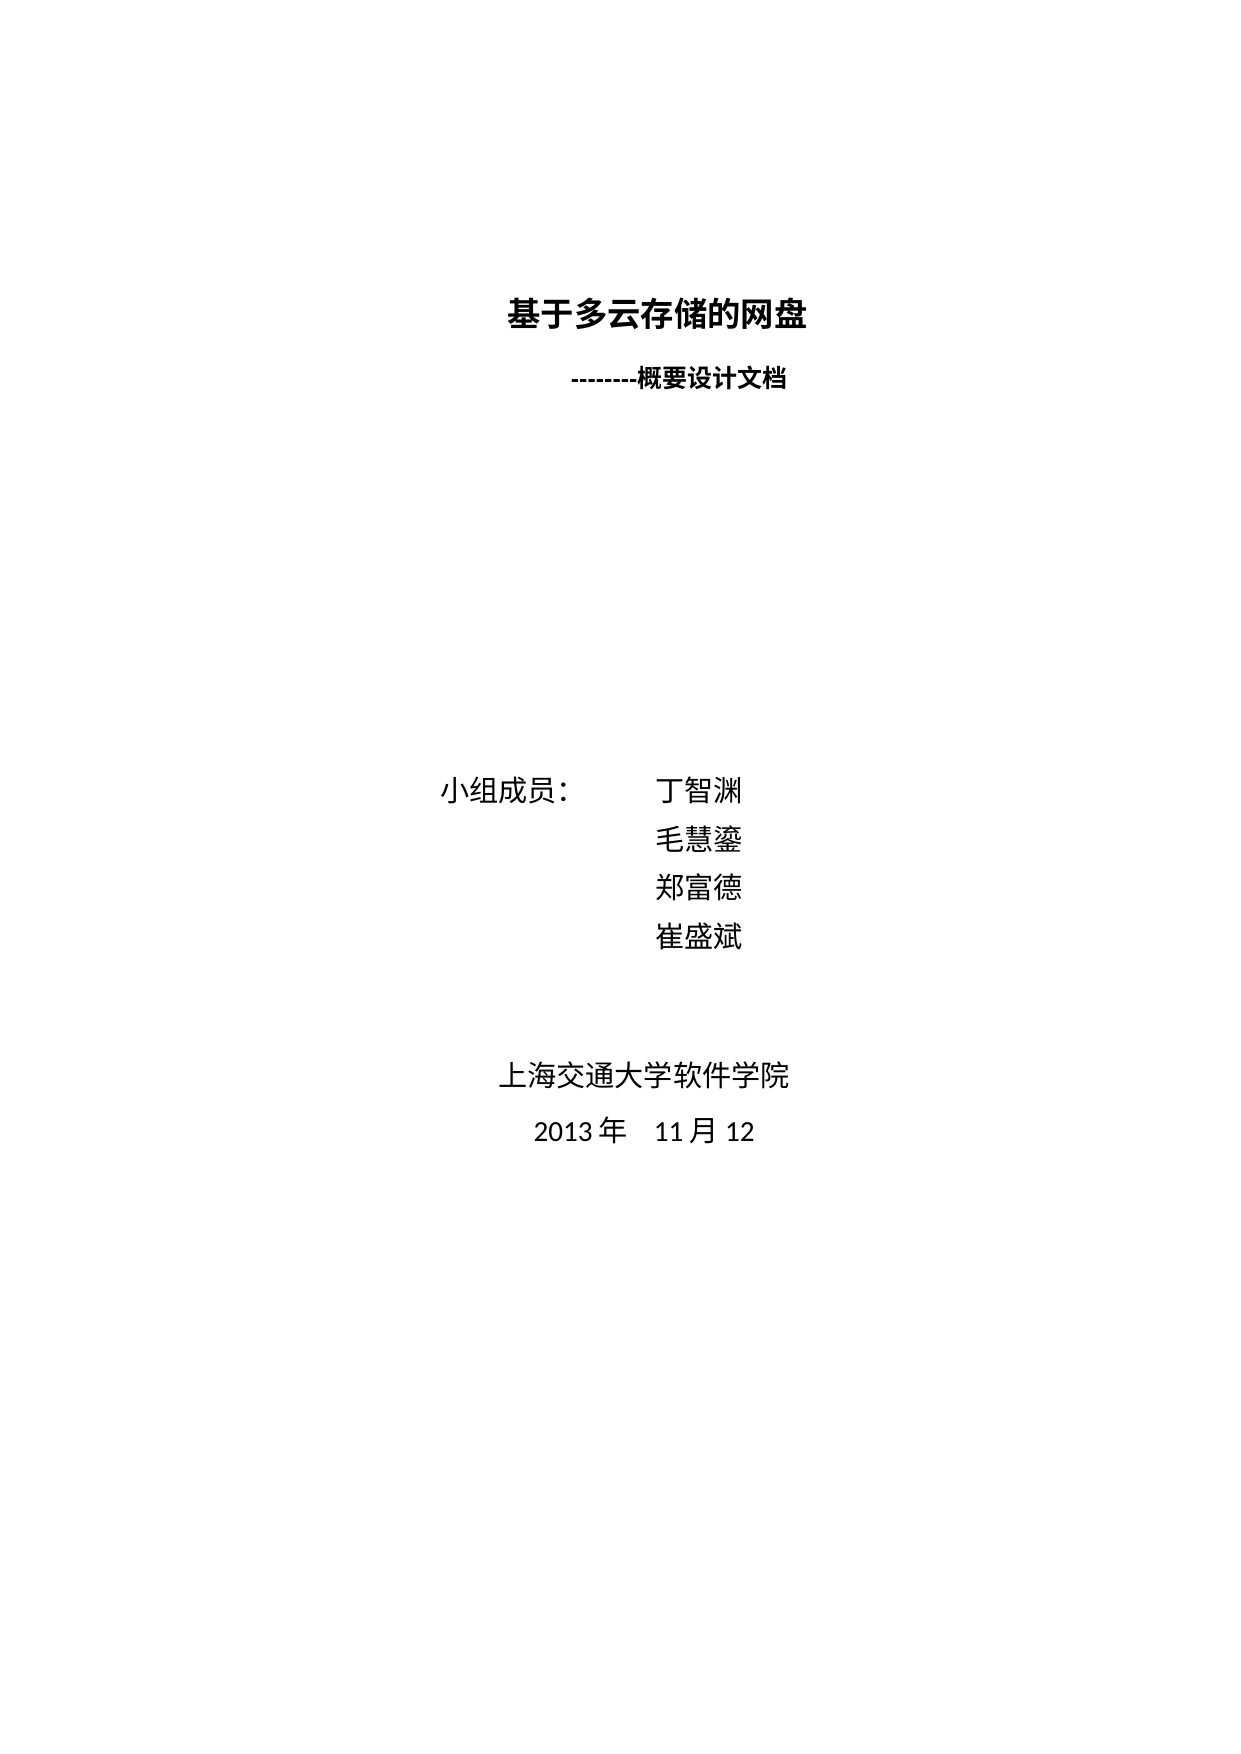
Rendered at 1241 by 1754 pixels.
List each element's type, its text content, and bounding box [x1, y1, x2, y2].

text 上海交通大学软件学院 [187, 1053, 1050, 1095]
text 基于多云存储的网盘 [187, 279, 1053, 344]
table_header 小组成员： [385, 762, 600, 962]
table_header 丁智渊 毛慧鎏 郑富德 崔盛斌 [600, 762, 855, 962]
text --------概要设计文档 [187, 344, 1053, 409]
text 2013年 11月 12 [187, 1108, 1050, 1150]
